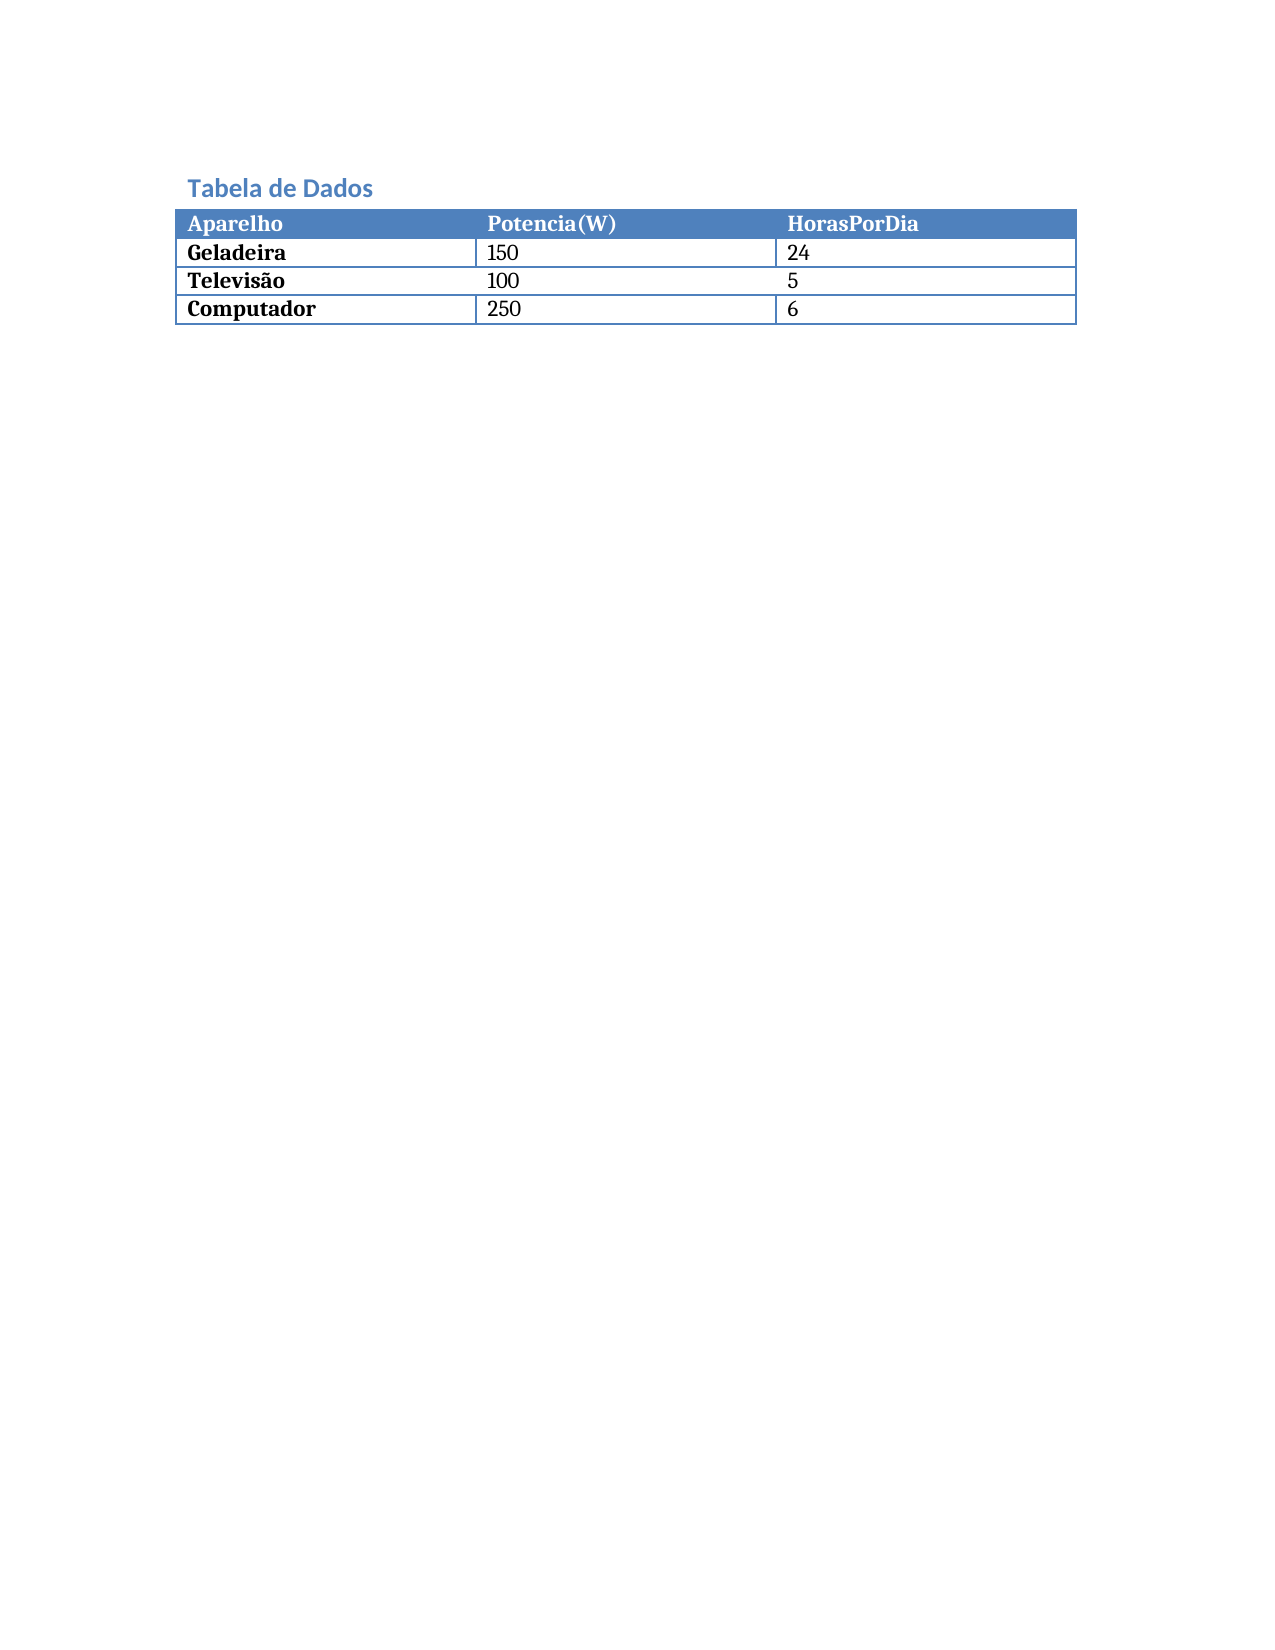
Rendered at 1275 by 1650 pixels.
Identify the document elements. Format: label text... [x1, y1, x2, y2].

table_cell 5 [776, 268, 1075, 294]
table_header Aparelho [177, 211, 476, 237]
table_header HorasPorDia [776, 211, 1075, 237]
table_cell 250 [477, 296, 775, 322]
table_cell 100 [476, 268, 776, 294]
table_cell Geladeira [177, 239, 475, 266]
table_cell Televisão [177, 268, 476, 294]
table_cell 6 [777, 296, 1075, 322]
table_cell 150 [477, 239, 775, 266]
table_cell 24 [777, 239, 1075, 266]
table_header Potencia(W) [476, 211, 776, 237]
subtitle Tabela de Dados [187, 171, 1087, 204]
table_cell Computador [177, 296, 475, 322]
